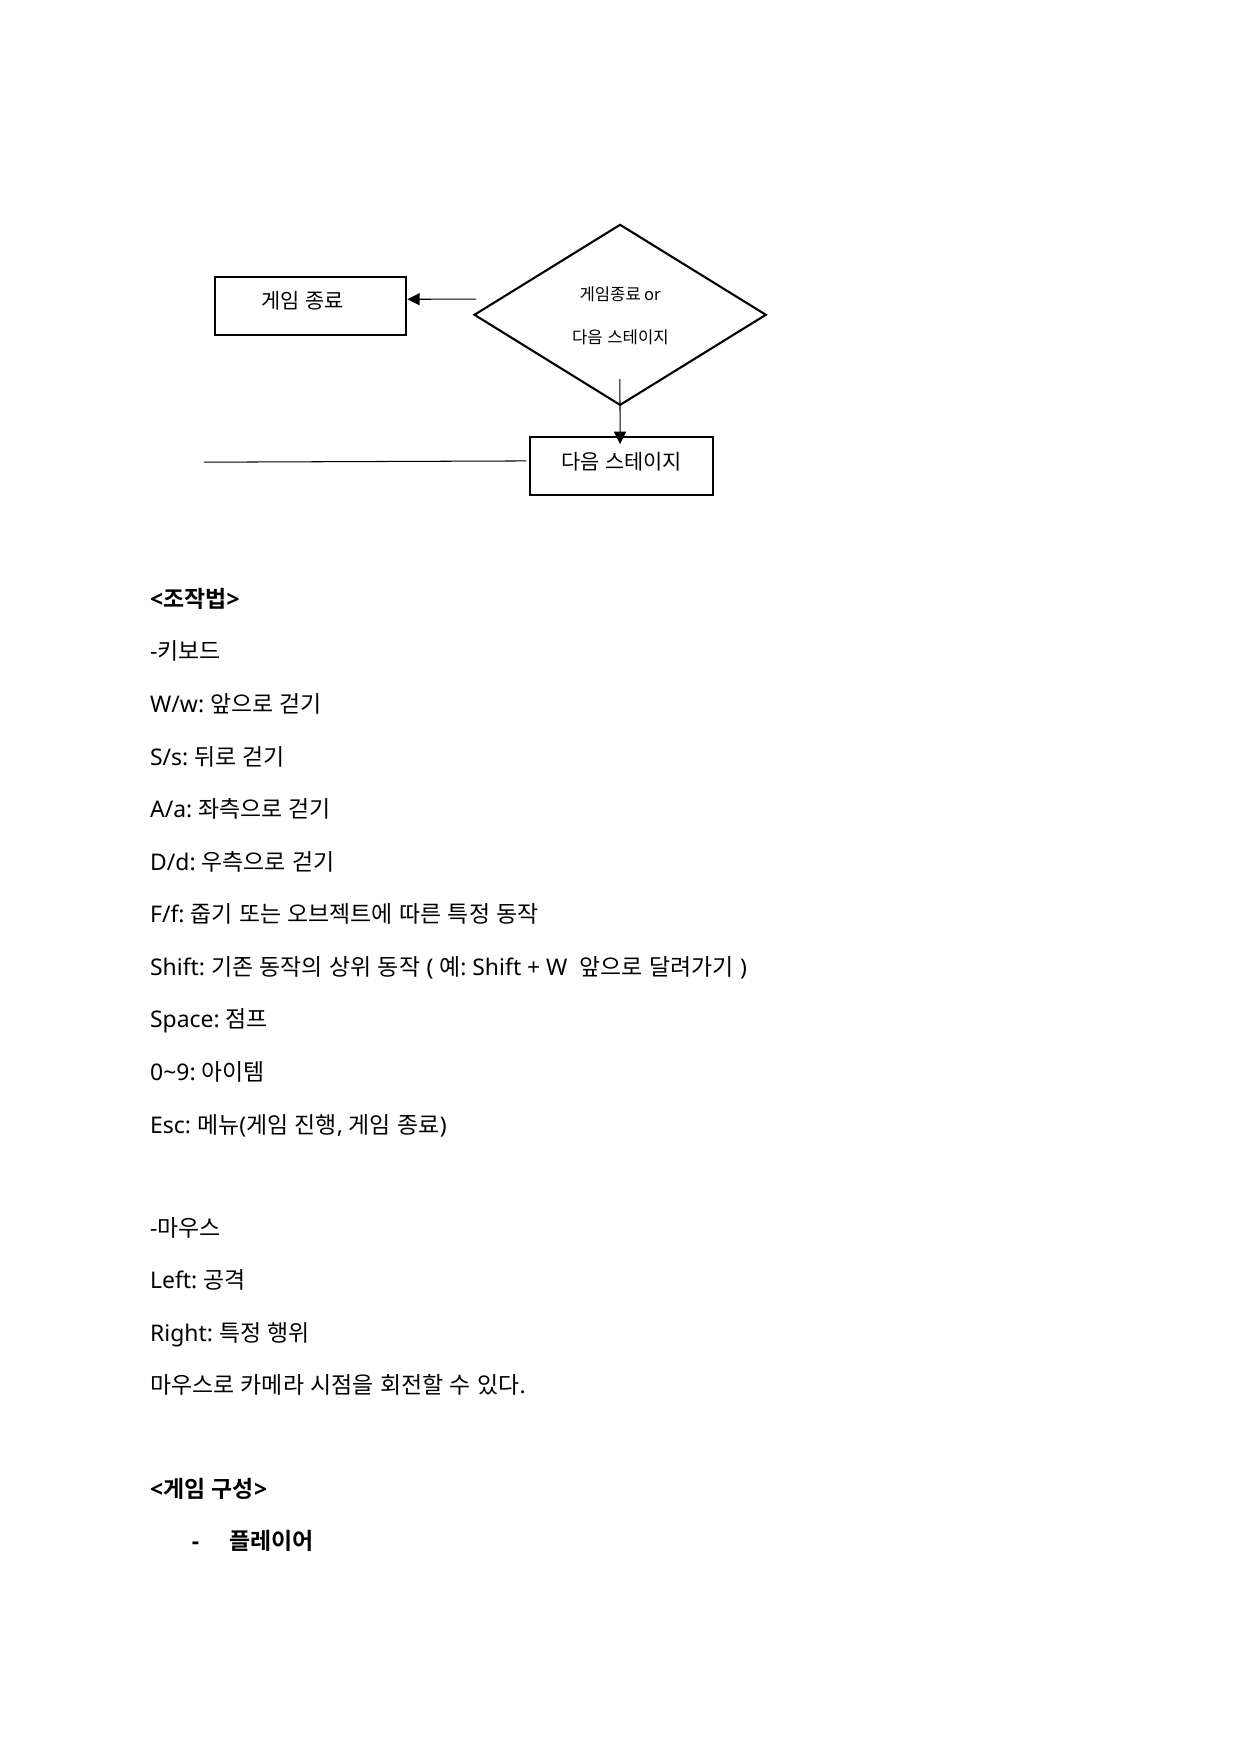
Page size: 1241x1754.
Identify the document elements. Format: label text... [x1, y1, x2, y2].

text Left: 공격 [150, 1262, 1090, 1296]
text Shift: 기존 동작의 상위 동작 ( 예: Shift + W 앞으로 달려가기 ) [150, 949, 1090, 982]
text S/s: 뒤로 걷기 [150, 738, 1090, 772]
text Esc: 메뉴(게임 진행, 게임 종료) [150, 1107, 1090, 1140]
text 마우스로 카메라 시점을 회전할 수 있다. [150, 1367, 1090, 1401]
text -키보드 [150, 633, 1090, 666]
text D/d: 우측으로 걷기 [150, 843, 1090, 877]
text Space: 점프 [150, 1001, 1090, 1035]
text -마우스 [150, 1209, 1090, 1243]
list 플레이어 [192, 1523, 1090, 1556]
text <조작법> [150, 581, 1090, 614]
text Right: 특정 행위 [150, 1315, 1090, 1348]
text W/w: 앞으로 걷기 [150, 686, 1090, 719]
text A/a: 좌측으로 걷기 [150, 791, 1090, 824]
text F/f: 줍기 또는 오브젝트에 따른 특정 동작 [150, 896, 1090, 929]
text <게임 구성> [150, 1470, 1090, 1504]
text 0~9: 아이템 [150, 1054, 1090, 1087]
